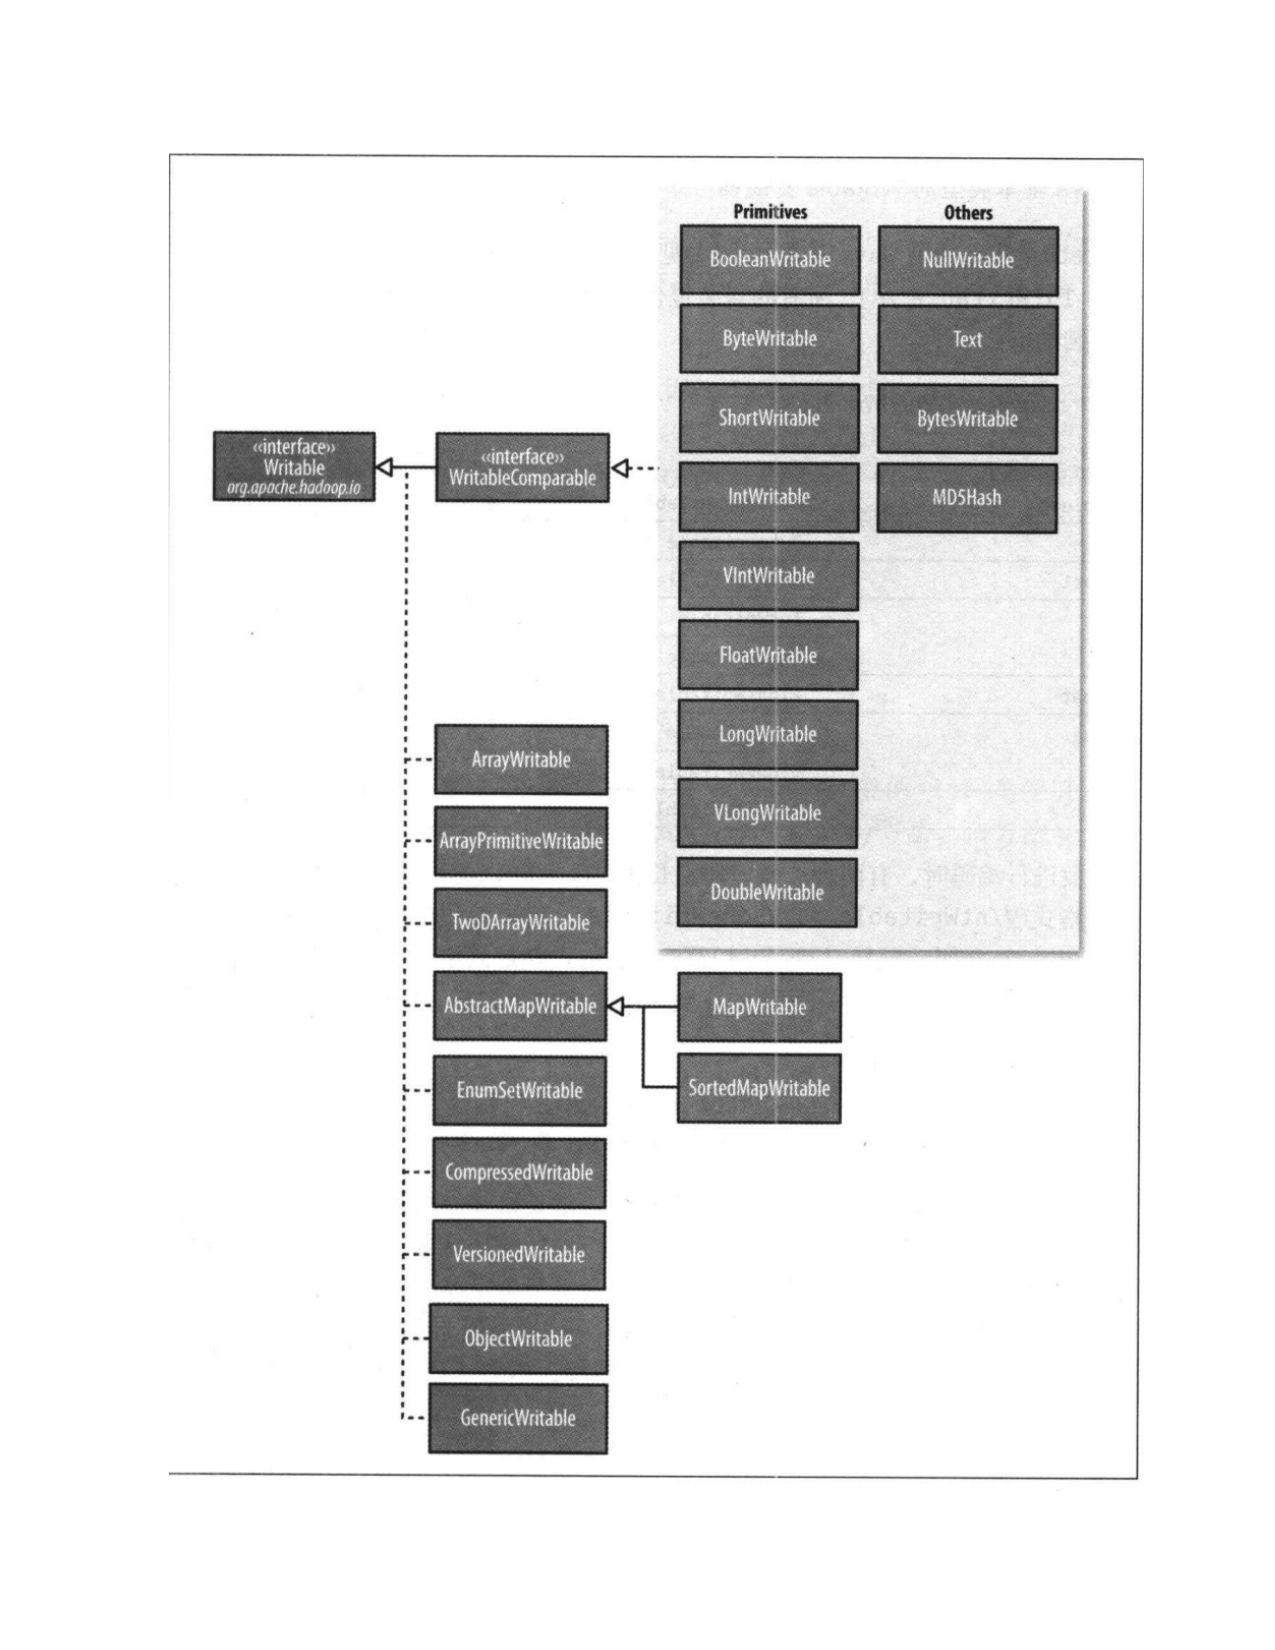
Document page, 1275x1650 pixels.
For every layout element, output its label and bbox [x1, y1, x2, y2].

picture [168, 150, 1144, 1491]
